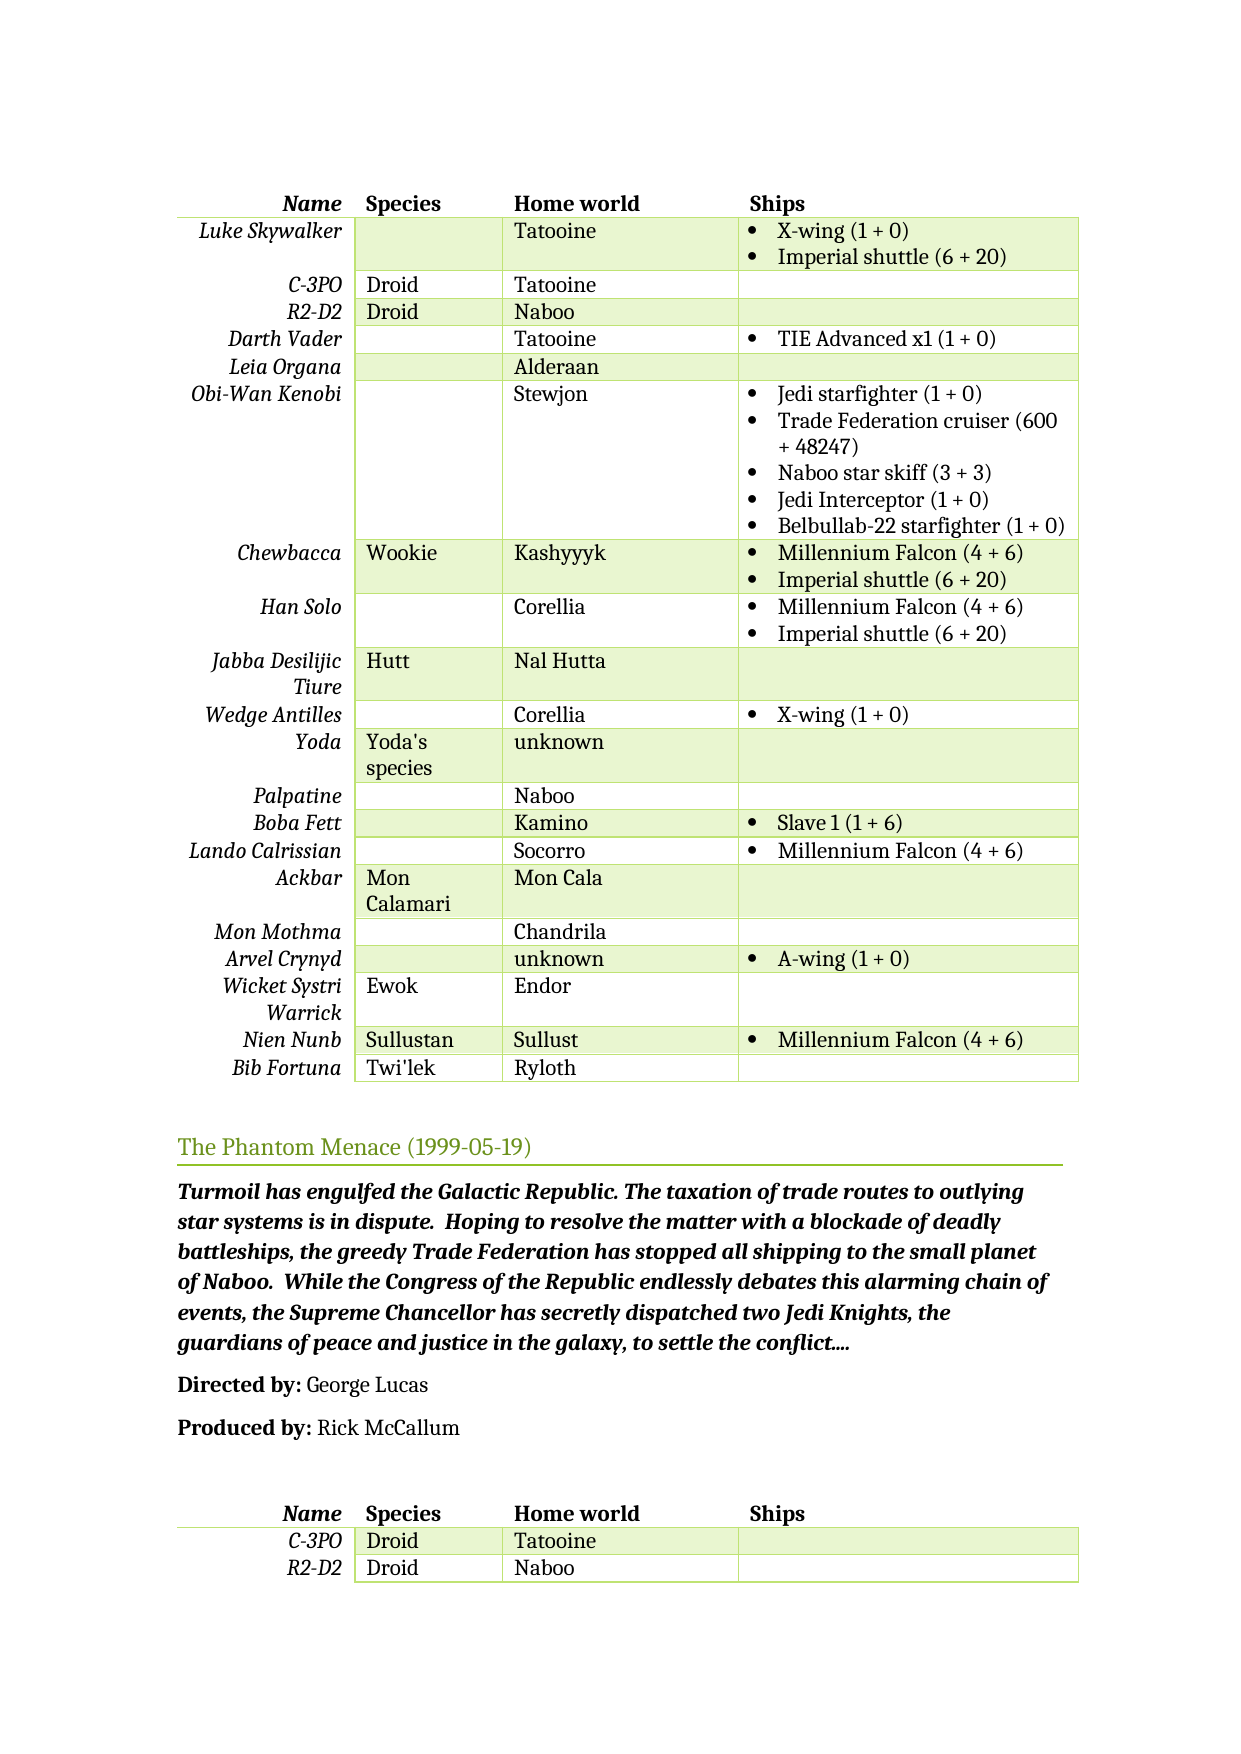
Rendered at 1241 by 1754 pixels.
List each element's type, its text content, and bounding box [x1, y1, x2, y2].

table_cell Naboo [503, 299, 738, 325]
table_cell [356, 594, 502, 647]
table_cell Corellia [503, 594, 738, 647]
table_cell [739, 354, 1078, 380]
text Produced by: Rick McCallum [177, 1415, 1063, 1441]
table_cell [739, 973, 1078, 1026]
table_cell TIE Advanced x1 (1 + 0) [739, 326, 1078, 353]
text Directed by: George Lucas [177, 1372, 1063, 1398]
table_header Name [177, 1500, 355, 1527]
table_cell Palpatine [177, 782, 354, 809]
text Turmoil has engulfed the Galactic Republic. The taxation of trade routes to outlying star systems is in dispute. Hoping to resolve the matter with a blockade of deadly battleships, the greedy Trade Federation has stopped all shipping to the small planet of Naboo. While the Congress of the Republic endlessly debates this alarming chain of events, the Supreme Chancellor has secretly dispatched two Jedi Knights, the guardians of peace and justice in the galaxy, to settle the conflict.... [177, 1178, 1063, 1356]
subtitle The Phantom Menace (1999-05-19) [177, 1133, 1063, 1164]
table_cell [356, 326, 502, 353]
table_header Home world [503, 1500, 739, 1527]
table_cell Naboo [503, 1555, 738, 1581]
table_cell Mon Cala [503, 865, 738, 917]
table_cell Mon Mothma [177, 918, 354, 945]
table_cell Bib Fortuna [177, 1054, 354, 1081]
table_cell A-wing (1 + 0) [739, 946, 1078, 972]
table_cell [739, 271, 1078, 298]
table_cell Droid [356, 271, 502, 298]
table_cell Socorro [503, 838, 738, 864]
table_cell Millennium Falcon (4 + 6) [739, 1027, 1078, 1053]
table_cell Tatooine [503, 326, 738, 353]
table_cell Boba Fett [177, 809, 354, 836]
table_cell [739, 865, 1078, 917]
table_cell Luke Skywalker [177, 218, 354, 270]
table_cell [356, 701, 502, 728]
table_cell Sullust [503, 1027, 738, 1053]
table_cell Millennium Falcon (4 + 6) [739, 838, 1078, 864]
table_cell Millennium Falcon (4 + 6) Imperial shuttle (6 + 20) [739, 594, 1078, 647]
table_cell Arvel Crynyd [177, 945, 354, 972]
table_cell Darth Vader [177, 325, 354, 353]
table_cell Jabba Desilijic Tiure [177, 647, 354, 700]
table_cell R2-D2 [177, 298, 354, 325]
table_cell Stewjon [503, 381, 738, 539]
table_header Name [177, 190, 355, 217]
table_header Home world [503, 190, 739, 217]
table_cell Endor [503, 973, 738, 1026]
table_cell Mon Calamari [356, 865, 502, 917]
table_cell Jedi starfighter (1 + 0) Trade Federation cruiser (600 + 48247) Naboo star skiff (3 + 3) Jedi Interceptor (1 + 0) Belbullab-22 starfighter (1 + 0) [739, 381, 1078, 539]
table_cell Kashyyyk [503, 540, 738, 593]
table_cell [739, 919, 1078, 945]
table_cell Twi'lek [356, 1055, 502, 1081]
table_cell C-3PO [177, 270, 354, 298]
table_cell Wookie [356, 540, 502, 593]
table_cell [356, 783, 502, 809]
table_cell [739, 1055, 1078, 1081]
table_cell Obi-Wan Kenobi [177, 380, 354, 539]
table_cell Tatooine [503, 1528, 738, 1554]
table_cell Sullustan [356, 1027, 502, 1053]
table_cell Nien Nunb [177, 1026, 354, 1053]
table_cell [356, 838, 502, 864]
table_cell Droid [356, 1555, 502, 1581]
table_cell Nal Hutta [503, 648, 738, 700]
table_cell Ewok [356, 973, 502, 1026]
table_cell Millennium Falcon (4 + 6) Imperial shuttle (6 + 20) [739, 540, 1078, 593]
table_cell [739, 729, 1078, 782]
table_cell Ackbar [177, 864, 354, 917]
table_cell Wedge Antilles [177, 700, 354, 728]
table_cell Yoda's species [356, 729, 502, 782]
table_cell Droid [356, 1528, 502, 1554]
table_cell Naboo [503, 783, 738, 809]
table_cell Droid [356, 299, 502, 325]
table_cell X-wing (1 + 0) Imperial shuttle (6 + 20) [739, 218, 1078, 270]
table_cell [739, 299, 1078, 325]
table_cell Slave 1 (1 + 6) [739, 810, 1078, 836]
table_cell unknown [503, 946, 738, 972]
table_cell R2-D2 [177, 1554, 354, 1581]
table_header Ships [739, 1500, 1078, 1527]
table_cell Alderaan [503, 354, 738, 380]
table_cell [356, 810, 502, 836]
table_cell Tatooine [503, 271, 738, 298]
table_cell Chandrila [503, 919, 738, 945]
table_cell [739, 1555, 1078, 1581]
table_cell Hutt [356, 648, 502, 700]
table_header Species [355, 1500, 503, 1527]
table_cell Lando Calrissian [177, 836, 354, 864]
table_cell Yoda [177, 728, 354, 782]
table_cell [356, 946, 502, 972]
table_cell [739, 648, 1078, 700]
table_cell Corellia [503, 701, 738, 728]
table_cell Han Solo [177, 593, 354, 647]
table_cell [356, 919, 502, 945]
table_cell C-3PO [177, 1528, 354, 1554]
table_cell X-wing (1 + 0) [739, 701, 1078, 728]
table_header Ships [739, 190, 1078, 217]
table_cell [356, 354, 502, 380]
table_cell Ryloth [503, 1055, 738, 1081]
table_cell Chewbacca [177, 539, 354, 593]
table_cell [739, 1528, 1078, 1554]
table_cell Wicket Systri Warrick [177, 972, 354, 1026]
table_cell [356, 218, 502, 270]
table_cell Leia Organa [177, 353, 354, 380]
table_cell Tatooine [503, 218, 738, 270]
table_cell unknown [503, 729, 738, 782]
table_header Species [355, 190, 503, 217]
table_cell [356, 381, 502, 539]
table_cell [739, 783, 1078, 809]
table_cell Kamino [503, 810, 738, 836]
